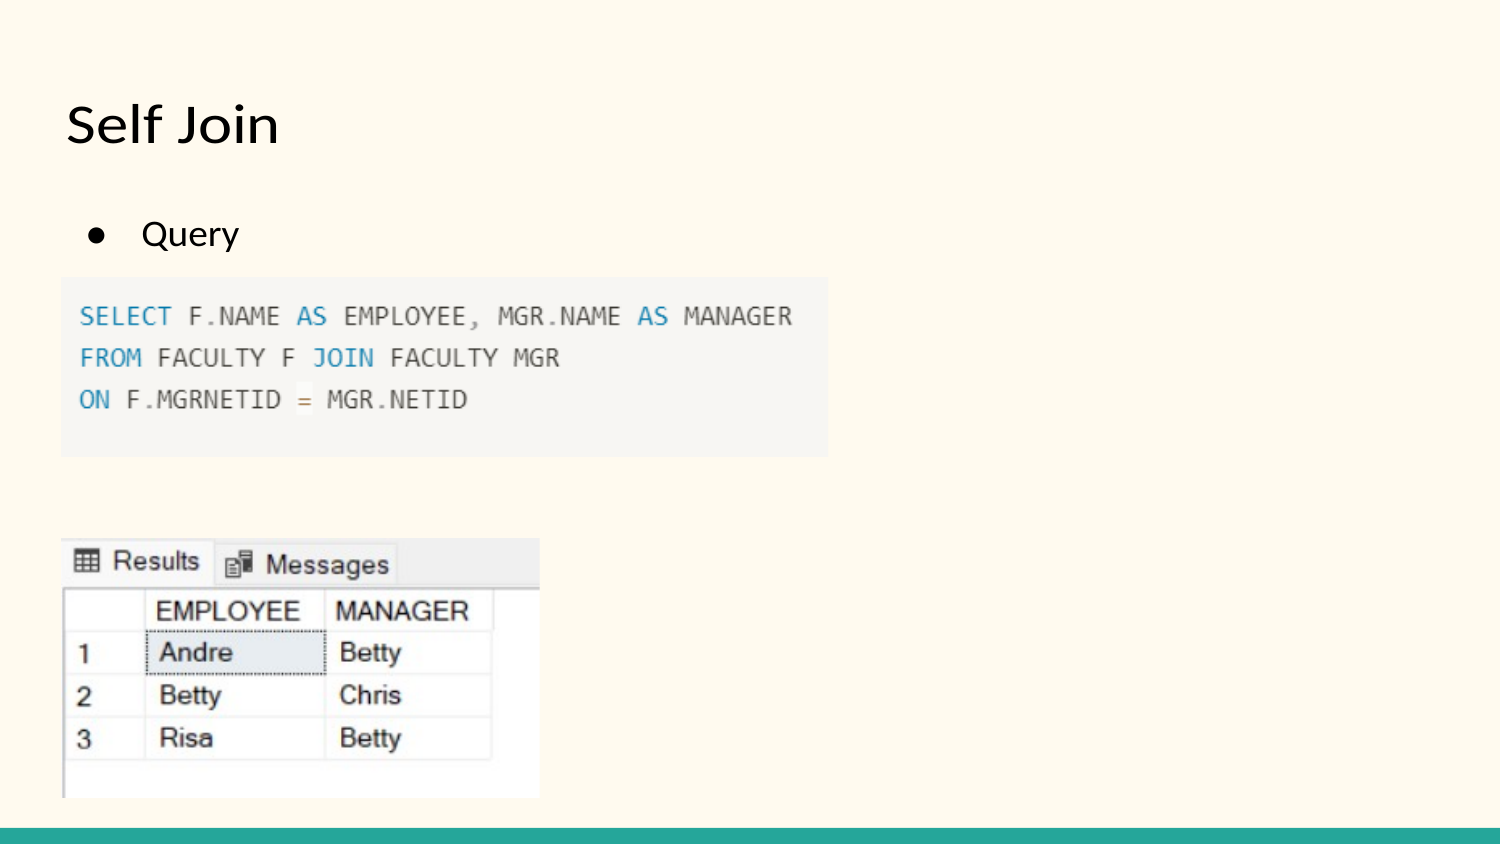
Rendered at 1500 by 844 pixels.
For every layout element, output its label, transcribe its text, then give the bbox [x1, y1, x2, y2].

picture [61, 277, 829, 457]
picture [61, 538, 540, 798]
list Query [85, 210, 1500, 256]
subtitle Self Join [66, 89, 1500, 158]
